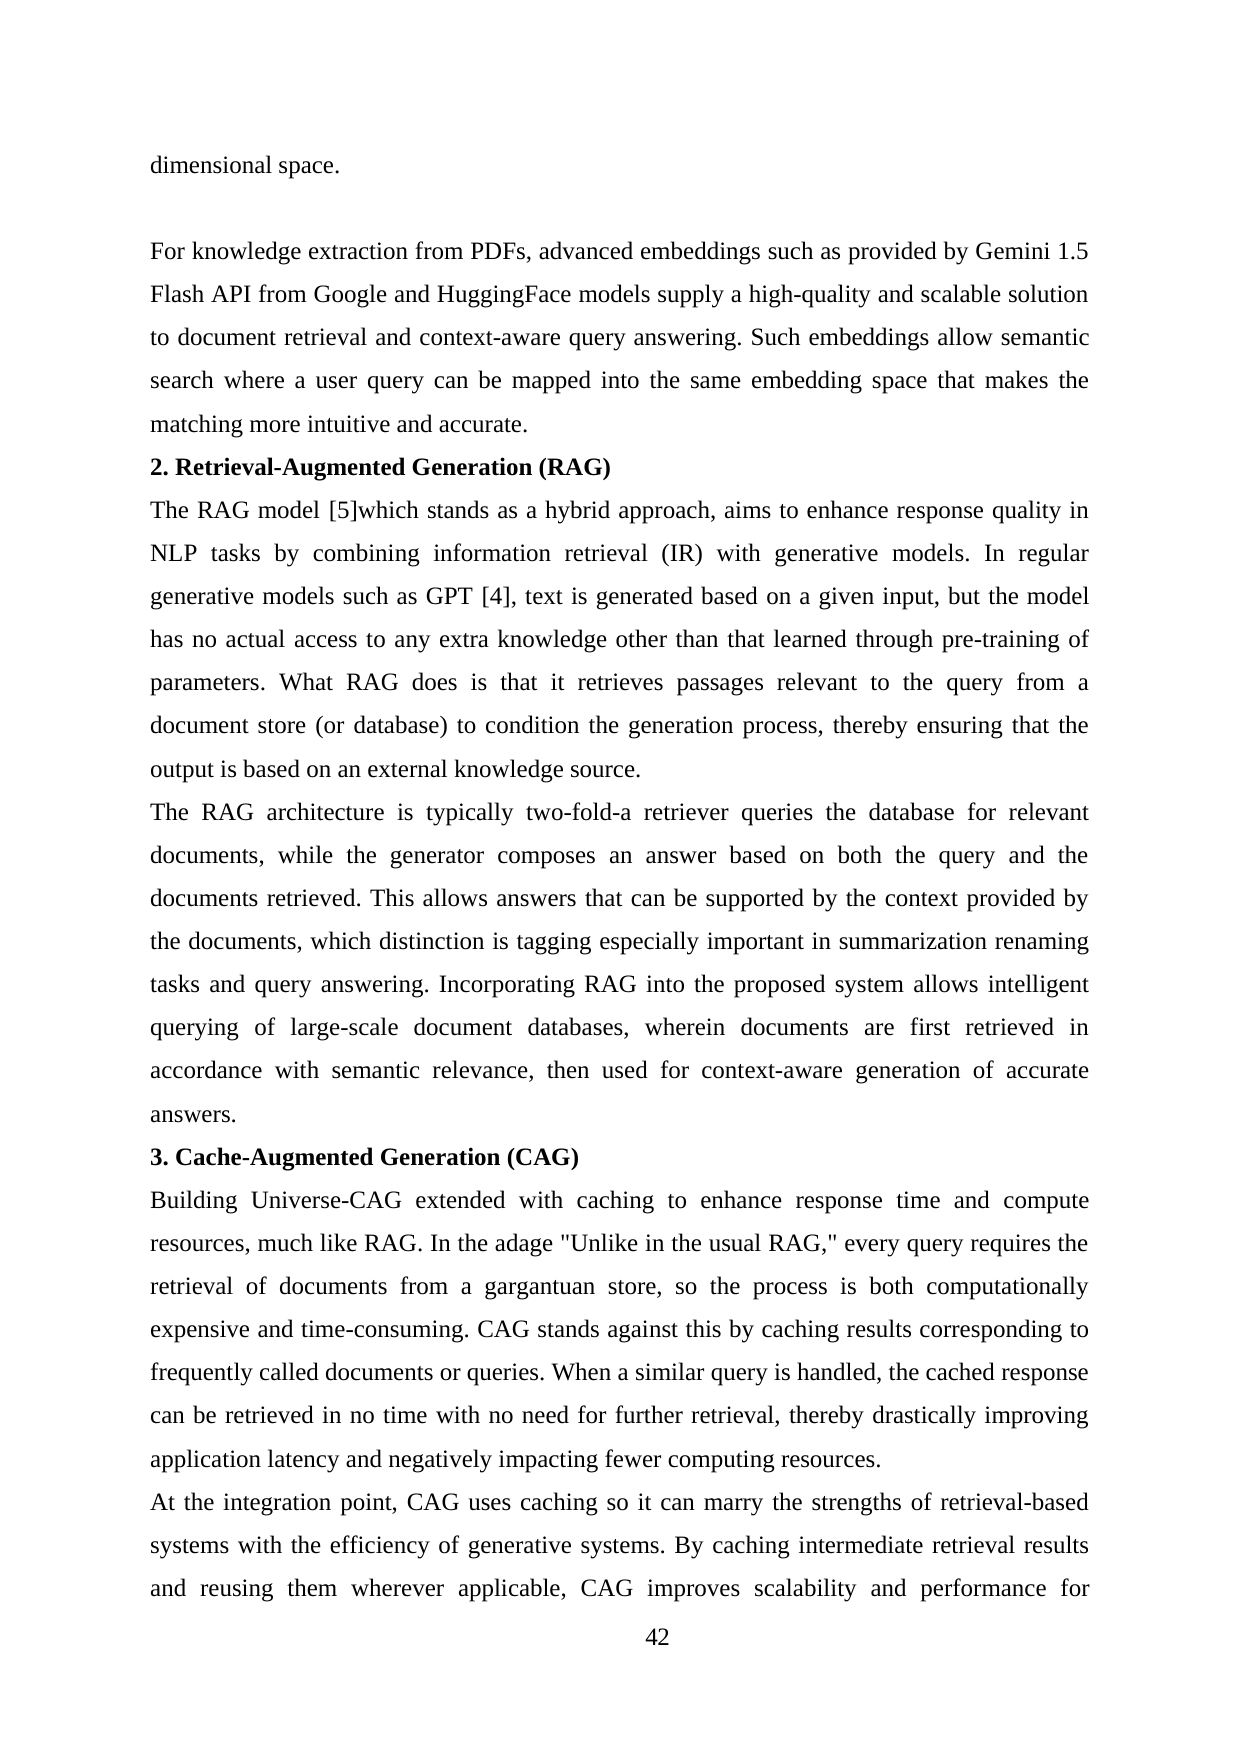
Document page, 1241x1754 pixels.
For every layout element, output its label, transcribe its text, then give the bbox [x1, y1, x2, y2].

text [150, 1487, 1090, 1602]
text 2. Retrieval-Augmented Generation (RAG) [150, 452, 1090, 481]
text 3. Cache-Augmented Generation (CAG) [150, 1142, 1090, 1171]
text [150, 150, 1090, 179]
text Building Universe-CAG extended with caching to enhance response time and compute resources, much like RAG. In the adage "Unlike in the usual RAG," every query requires the retrieval of documents from a gargantuan store, so the process is both computationally expensive and time-consuming. CAG stands against this by caching results corresponding to frequently called documents or queries. When a similar query is handled, the cached response can be retrieved in no time with no need for further retrieval, thereby drastically improving application latency and negatively impacting fewer computing resources. [150, 1185, 1090, 1472]
text The RAG architecture is typically two-fold-a retriever queries the database for relevant documents, while the generator composes an answer based on both the query and the documents retrieved. This allows answers that can be supported by the context provided by the documents, which distinction is tagging especially important in summarization renaming tasks and query answering. Incorporating RAG into the proposed system allows intelligent querying of large-scale document databases, wherein documents are first retrieved in accordance with semantic relevance, then used for context-aware generation of accurate answers. [150, 797, 1090, 1127]
text For knowledge extraction from PDFs, advanced embeddings such as provided by Gemini 1.5 Flash API from Google and HuggingFace models supply a high-quality and scalable solution to document retrieval and context-aware query answering. Such embeddings allow semantic search where a user query can be mapped into the same embedding space that makes the matching more intuitive and accurate. [150, 236, 1090, 437]
text The RAG model which stands as a hybrid approach, aims to enhance response quality in NLP tasks by combining information retrieval (IR) with generative models. In regular generative models such as GPT , text is generated based on a given input, but the model has no actual access to any extra knowledge other than that learned through pre-training of parameters. What RAG does is that it retrieves passages relevant to the query from a document store (or database) to condition the generation process, thereby ensuring that the output is based on an external knowledge source. [150, 495, 1090, 782]
